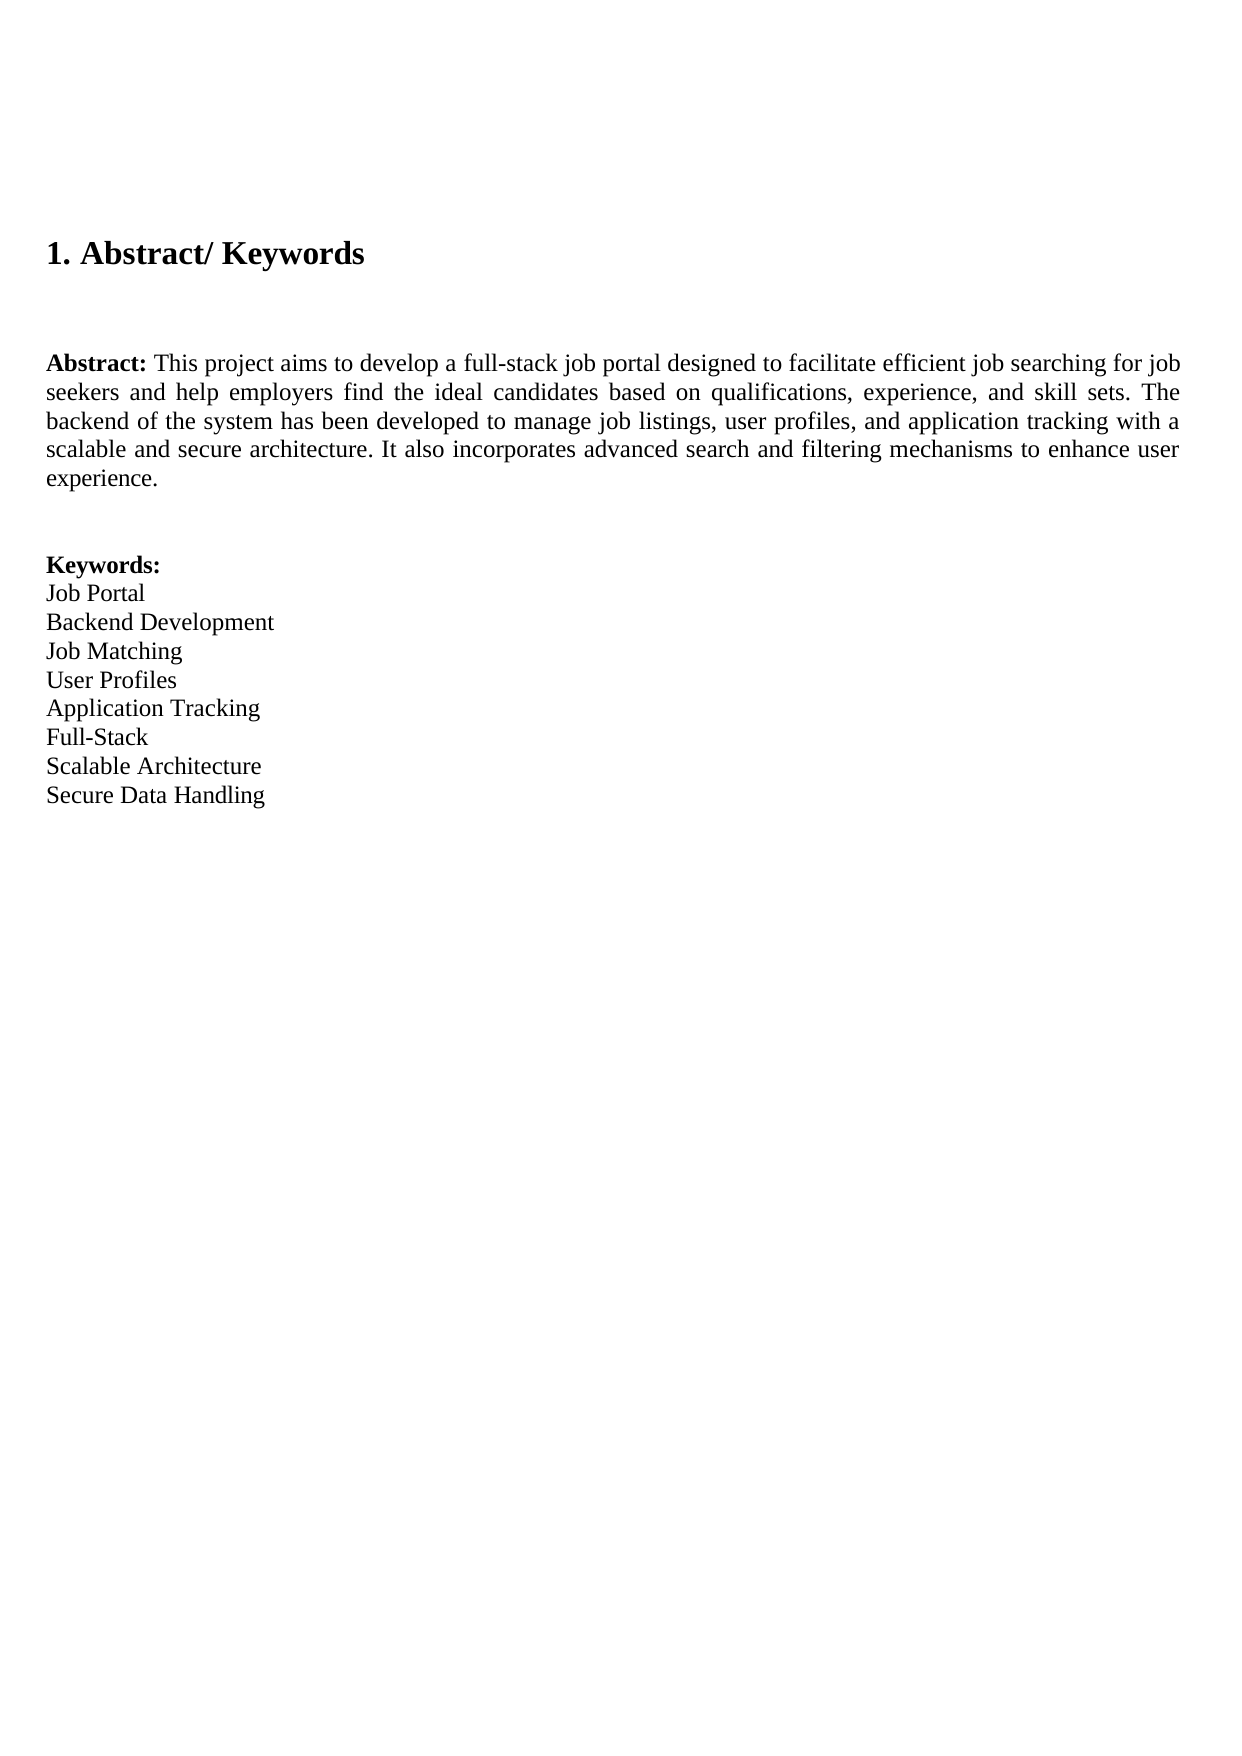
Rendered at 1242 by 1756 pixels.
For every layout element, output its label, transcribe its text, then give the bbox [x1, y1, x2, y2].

list Abstract/ Keywords [46, 233, 1194, 272]
text User Profiles Application Tracking Full-Stack [46, 665, 261, 751]
subtitle Keywords: [46, 550, 1194, 578]
text Backend Development Job Matching [46, 607, 305, 665]
text Scalable Architecture Secure Data Handling [46, 751, 305, 808]
text Abstract: This project aims to develop a full-stack job portal designed to facilitate efficient job searching for job seekers and help employers find the ideal candidates based on qualifications, experience, and skill sets. The backend of the system has been developed to manage job listings, user profiles, and application tracking with a scalable and secure architecture. It also incorporates advanced search and filtering mechanisms to enhance user experience. [46, 348, 1181, 492]
text Job Portal [46, 578, 1194, 607]
